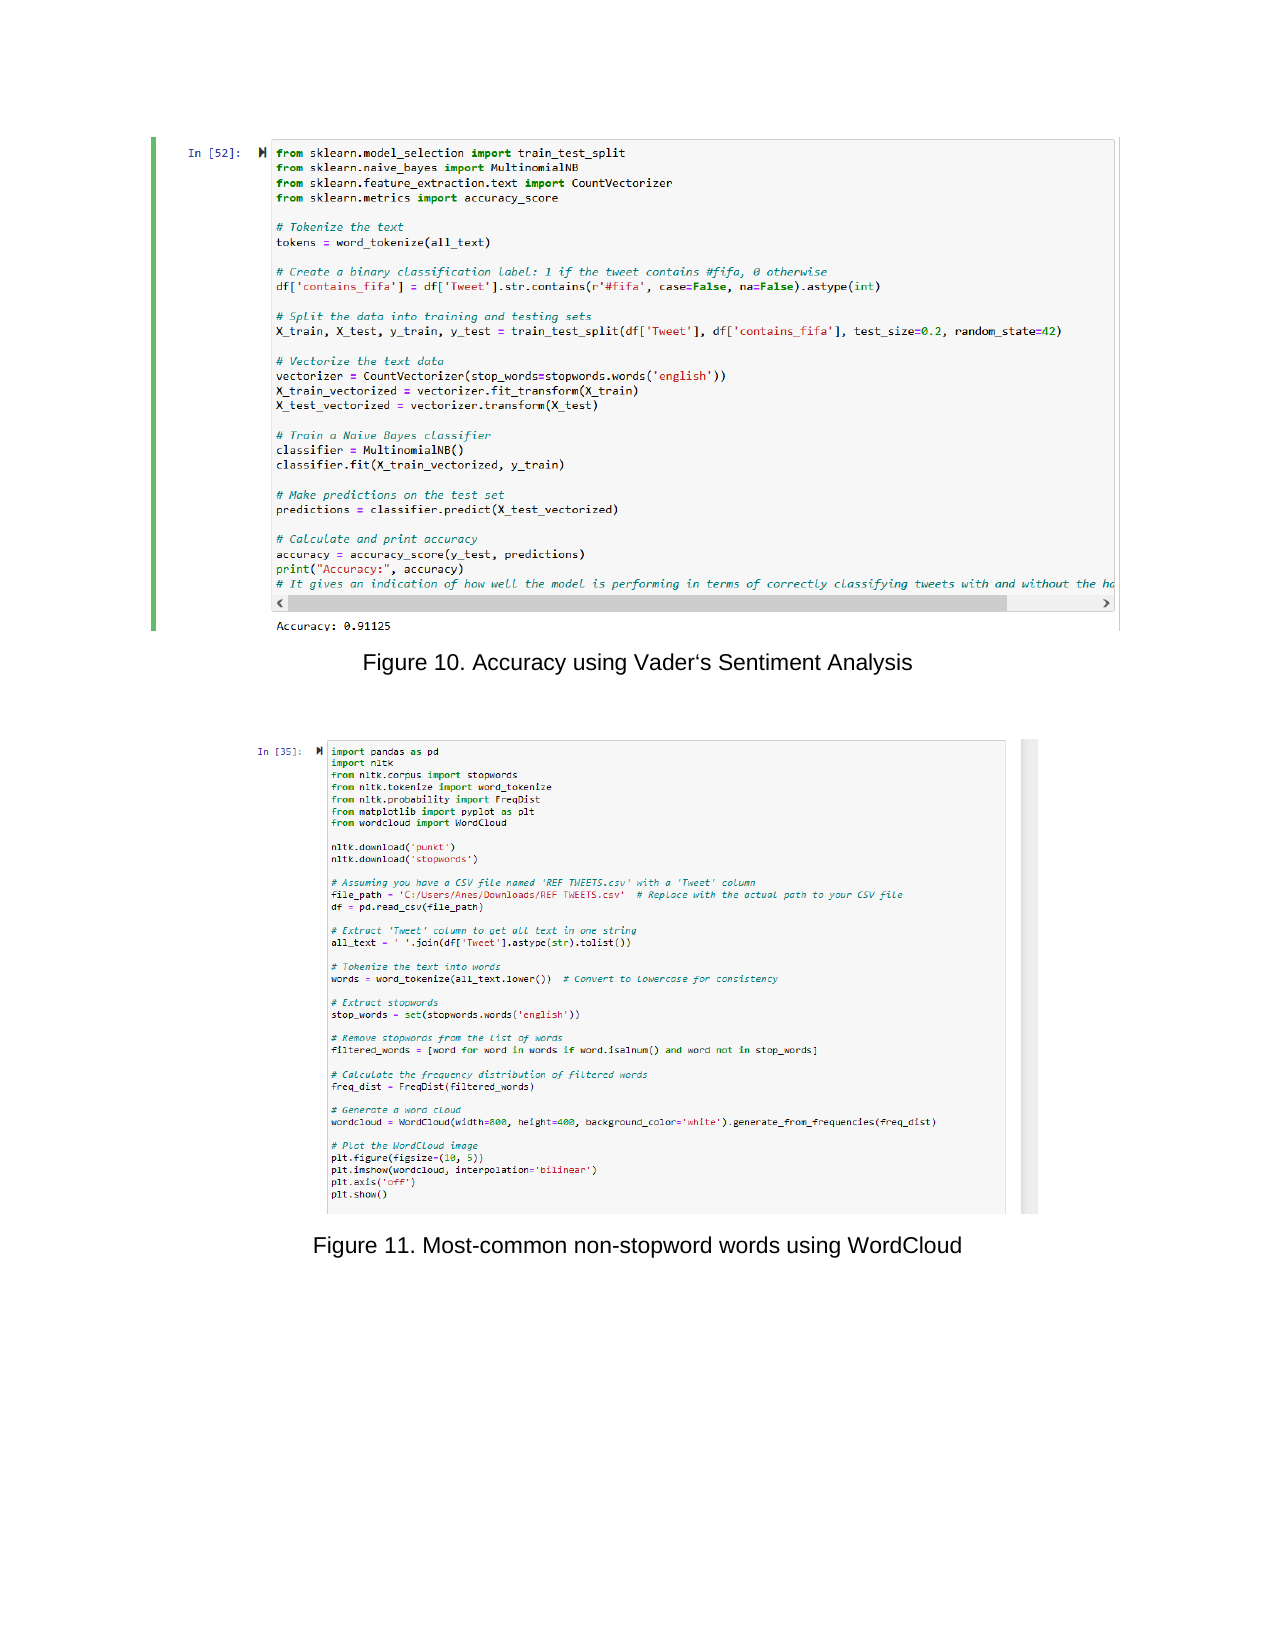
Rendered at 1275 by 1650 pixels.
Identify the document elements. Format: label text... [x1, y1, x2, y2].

text Figure 11. Most-common non-stopword words using WordCloud [135, 1232, 1139, 1258]
picture [150, 137, 1125, 631]
text Figure 10. Accuracy using Vader‘s Sentiment Analysis [135, 649, 1139, 676]
picture [236, 739, 1039, 1214]
